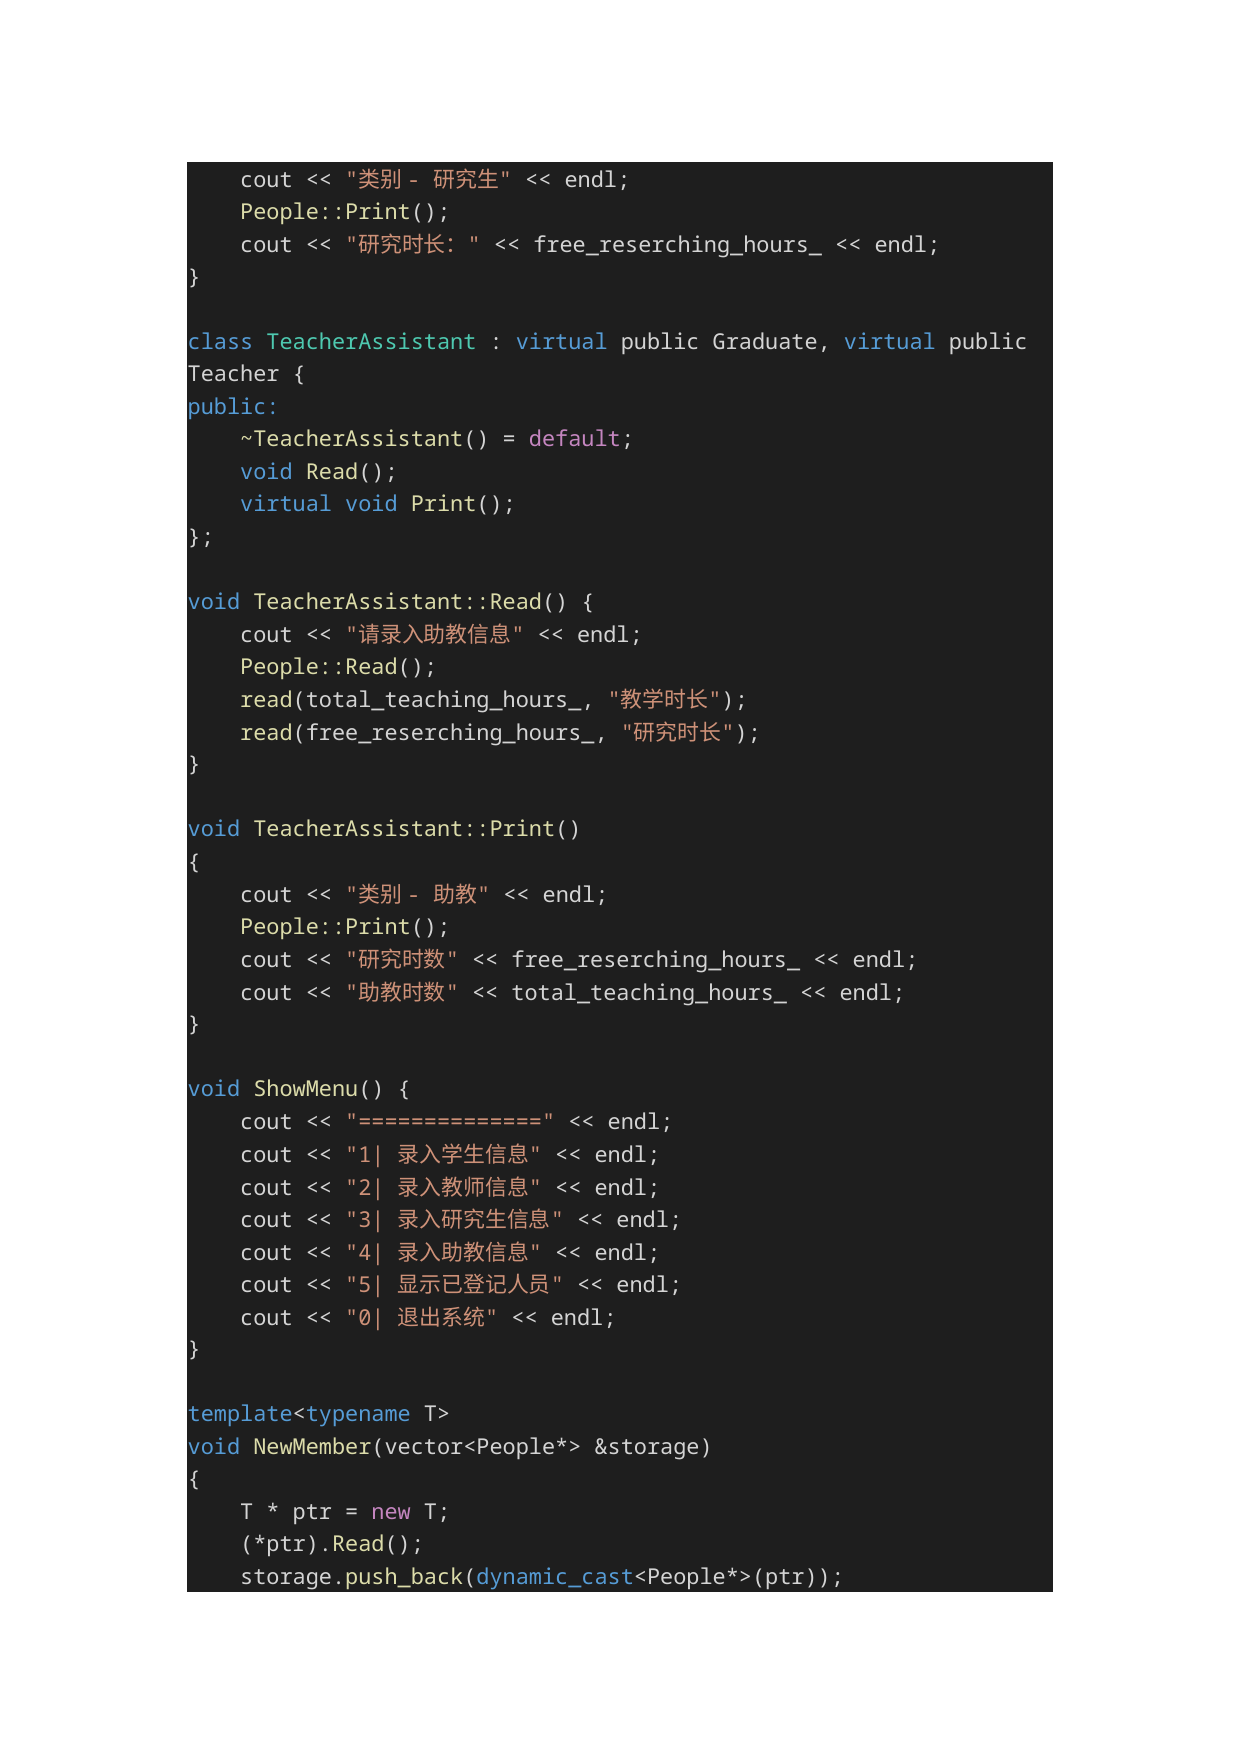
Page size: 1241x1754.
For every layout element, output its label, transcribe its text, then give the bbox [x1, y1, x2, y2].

text T * ptr = new T; [187, 1494, 1053, 1527]
text } [187, 747, 1053, 779]
text cout << "研究时长：" << free_reserching_hours_ << endl; [187, 227, 1053, 259]
text } [187, 1332, 1053, 1364]
text } [187, 259, 1053, 292]
text People::Read(); [187, 649, 1053, 682]
text { [187, 1462, 1053, 1494]
text cout << "1| 录入学生信息" << endl; [187, 1137, 1053, 1169]
text }; [187, 519, 1053, 552]
text { [187, 844, 1053, 877]
text void Read(); [187, 454, 1053, 487]
text ~TeacherAssistant() = default; [187, 422, 1053, 454]
text cout << "请录入助教信息" << endl; [187, 617, 1053, 649]
text read(free_reserching_hours_, "研究时长"); [187, 714, 1053, 747]
text void TeacherAssistant::Read() { [187, 584, 1053, 617]
text cout << "2| 录入教师信息" << endl; [187, 1169, 1053, 1202]
text cout << "3| 录入研究生信息" << endl; [187, 1202, 1053, 1234]
text } [187, 1007, 1053, 1039]
text public: [187, 389, 1053, 422]
text cout << "助教时数" << total_teaching_hours_ << endl; [187, 974, 1053, 1007]
text cout << "0| 退出系统" << endl; [187, 1299, 1053, 1332]
text (*ptr).Read(); [187, 1527, 1053, 1559]
text cout << "类别 - 研究生" << endl; [187, 162, 1053, 194]
text class TeacherAssistant : virtual public Graduate, virtual public Teacher { [187, 324, 1053, 389]
text void NewMember(vector<People*> &storage) [187, 1429, 1053, 1462]
text cout << "4| 录入助教信息" << endl; [187, 1234, 1053, 1267]
text template<typename T> [187, 1397, 1053, 1429]
text cout << "5| 显示已登记人员" << endl; [187, 1267, 1053, 1299]
text read(total_teaching_hours_, "教学时长"); [187, 682, 1053, 714]
text People::Print(); [187, 194, 1053, 227]
text void ShowMenu() { [187, 1072, 1053, 1104]
text cout << "类别 - 助教" << endl; [187, 877, 1053, 909]
text void TeacherAssistant::Print() [187, 812, 1053, 844]
text virtual void Print(); [187, 487, 1053, 519]
text People::Print(); [187, 909, 1053, 942]
text cout << "==============" << endl; [187, 1104, 1053, 1137]
text storage.push_back(dynamic_cast<People*>(ptr)); [187, 1559, 1053, 1592]
text cout << "研究时数" << free_reserching_hours_ << endl; [187, 942, 1053, 974]
